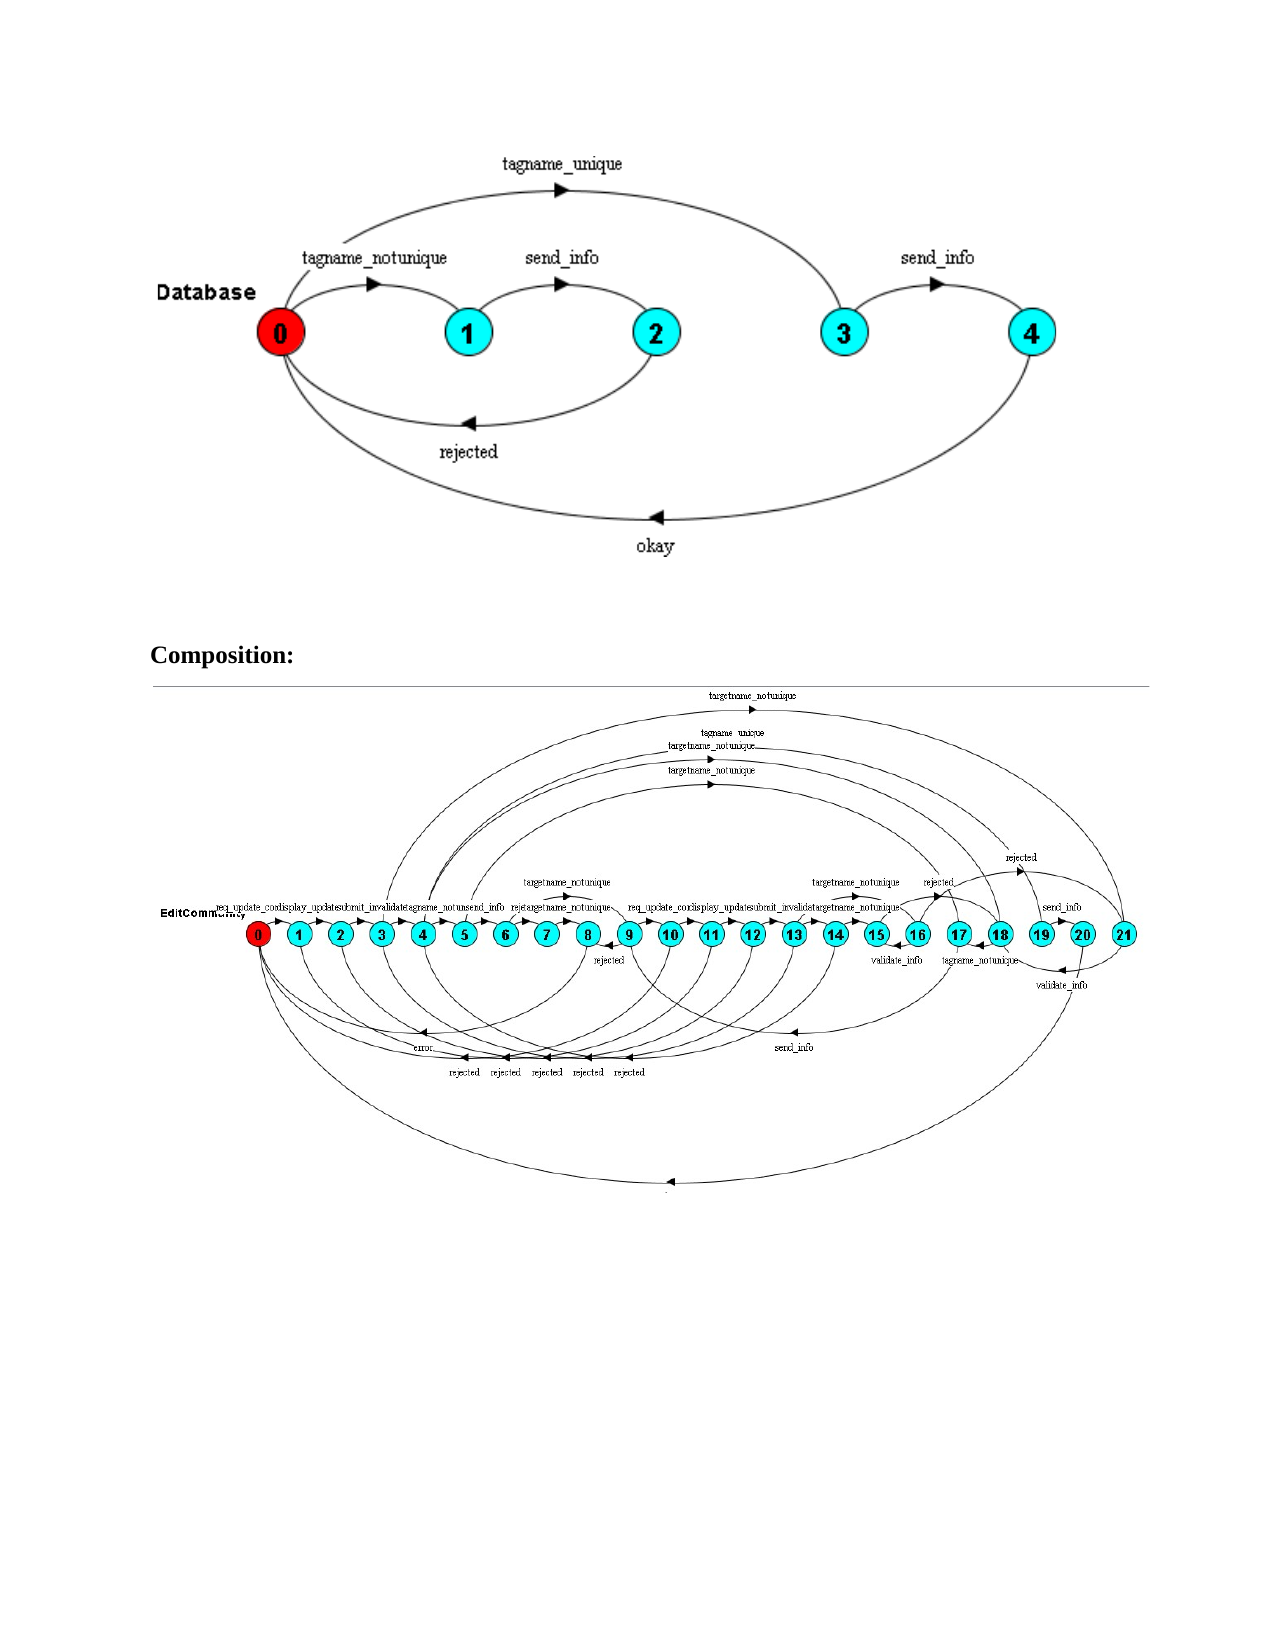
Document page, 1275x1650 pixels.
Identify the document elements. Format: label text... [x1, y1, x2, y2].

picture [153, 686, 1150, 1193]
text Composition: [150, 640, 1164, 669]
picture [157, 156, 1057, 557]
